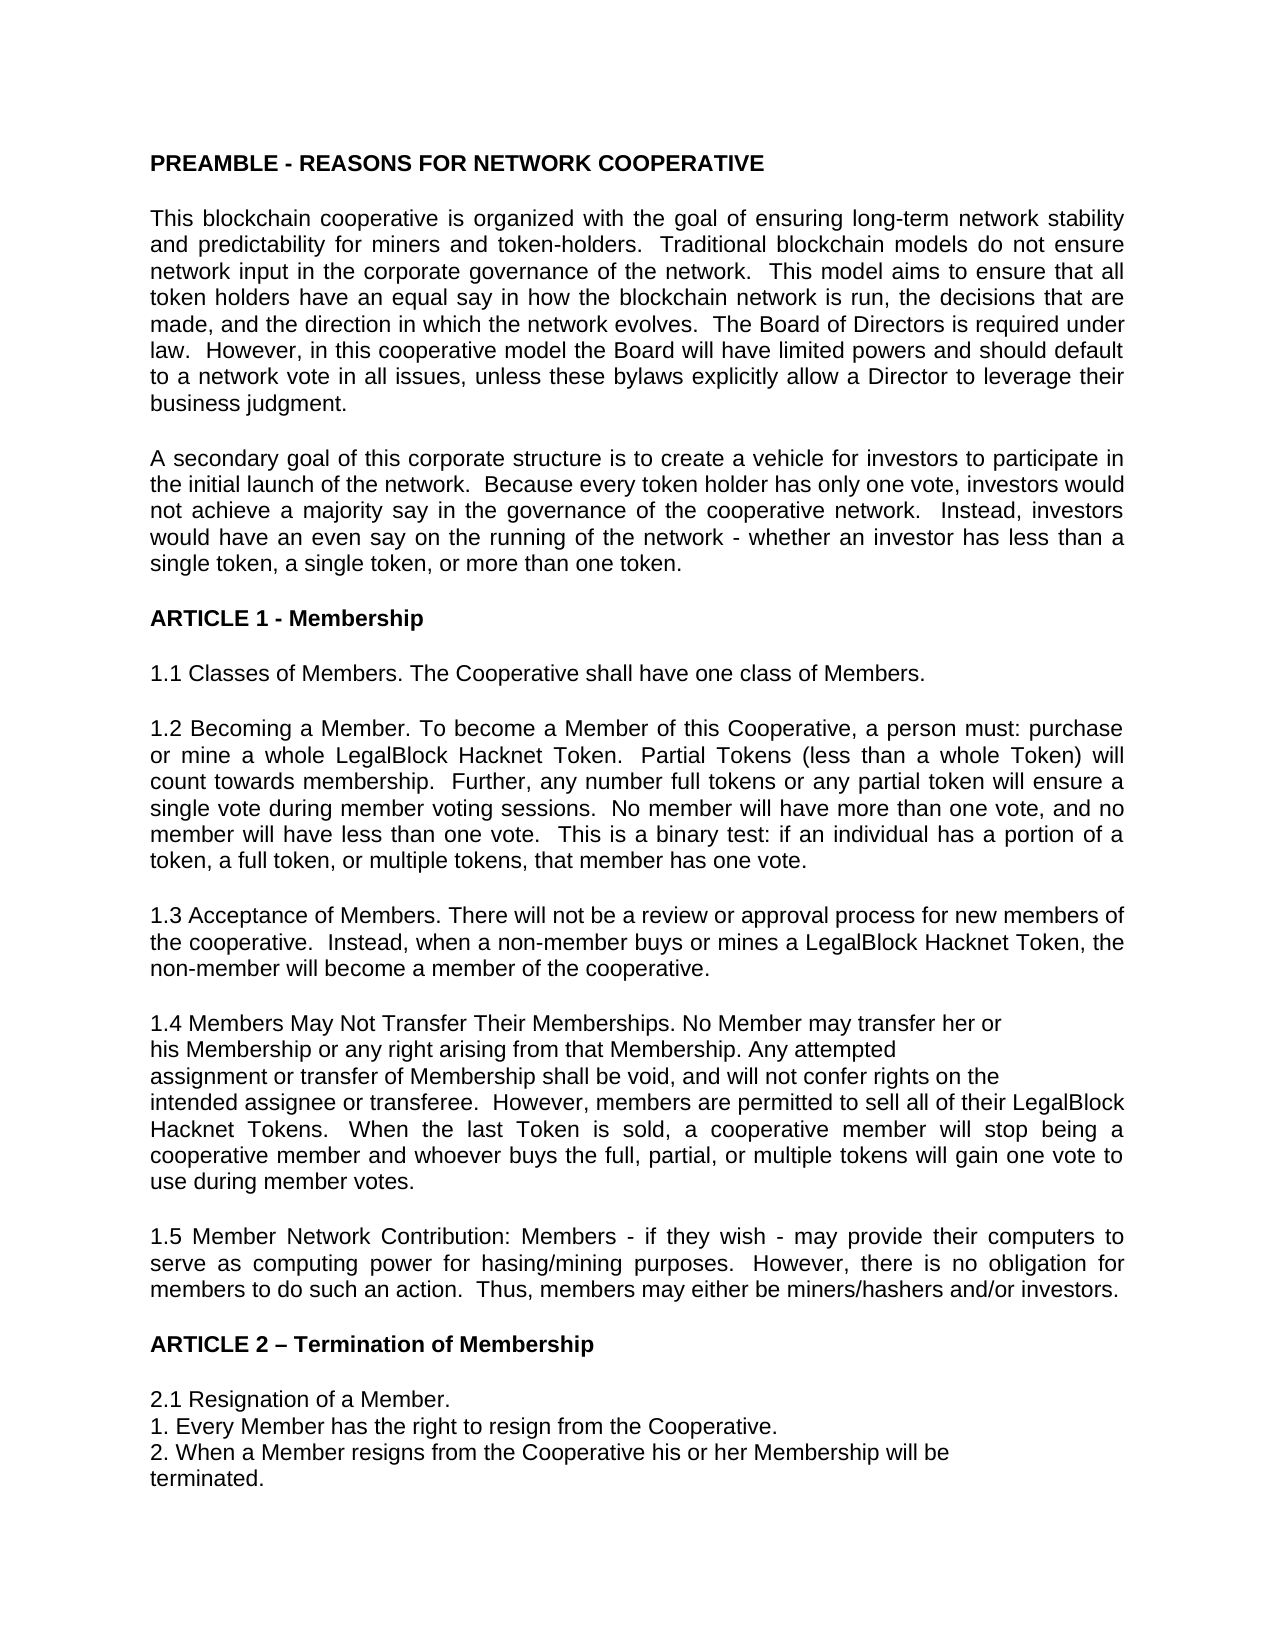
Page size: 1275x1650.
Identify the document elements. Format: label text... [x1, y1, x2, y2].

text 1.2 Becoming a Member. To become a Member of this Cooperative, a person must: purchase or mine a whole LegalBlock Hacknet Token. Partial Tokens (less than a whole Token) will count towards membership. Further, any number full tokens or any partial token will ensure a single vote during member voting sessions. No member will have more than one vote, and no member will have less than one vote. This is a binary test: if an individual has a portion of a token, a full token, or multiple tokens, that member has one vote. [150, 715, 1125, 873]
text 1. Every Member has the right to resign from the Cooperative. [150, 1413, 1125, 1439]
text 2.1 Resignation of a Member. [150, 1386, 1125, 1413]
text 1.5 Member Network Contribution: Members - if they wish - may provide their computers to serve as computing power for hasing/mining purposes. However, there is no obligation for members to do such an action. Thus, members may either be miners/hashers and/or investors. [150, 1223, 1125, 1302]
text assignment or transfer of Membership shall be void, and will not confer rights on the [150, 1063, 1125, 1089]
text 1.4 Members May Not Transfer Their Memberships. No Member may transfer her or [150, 1010, 1125, 1036]
text 2. When a Member resigns from the Cooperative his or her Membership will be [150, 1439, 1125, 1465]
text intended assignee or transferee. However, members are permitted to sell all of their LegalBlock Hacknet Tokens. When the last Token is sold, a cooperative member will stop being a cooperative member and whoever buys the full, partial, or multiple tokens will gain one vote to use during member votes. [150, 1089, 1125, 1194]
text A secondary goal of this corporate structure is to create a vehicle for investors to participate in the initial launch of the network. Because every token holder has only one vote, investors would not achieve a majority say in the governance of the cooperative network. Instead, investors would have an even say on the running of the network - whether an investor has less than a single token, a single token, or more than one token. [150, 445, 1125, 576]
text terminated. [150, 1465, 1125, 1492]
text PREAMBLE - REASONS FOR NETWORK COOPERATIVE [150, 150, 1125, 176]
text his Membership or any right arising from that Membership. Any attempted [150, 1036, 1125, 1063]
text 1.1 Classes of Members. The Cooperative shall have one class of Members. [150, 660, 1125, 687]
text This blockchain cooperative is organized with the goal of ensuring long-term network stability and predictability for miners and token-holders. Traditional blockchain models do not ensure network input in the corporate governance of the network. This model aims to ensure that all token holders have an equal say in how the blockchain network is run, the decisions that are made, and the direction in which the network evolves. The Board of Directors is required under law. However, in this cooperative model the Board will have limited powers and should default to a network vote in all issues, unless these bylaws explicitly allow a Director to leverage their business judgment. [150, 205, 1125, 416]
text ARTICLE 2 – Termination of Membership [150, 1331, 1125, 1357]
text 1.3 Acceptance of Members. There will not be a review or approval process for new members of the cooperative. Instead, when a non-member buys or mines a LegalBlock Hacknet Token, the non-member will become a member of the cooperative. [150, 902, 1125, 981]
text ARTICLE 1 - Membership [150, 605, 1125, 632]
